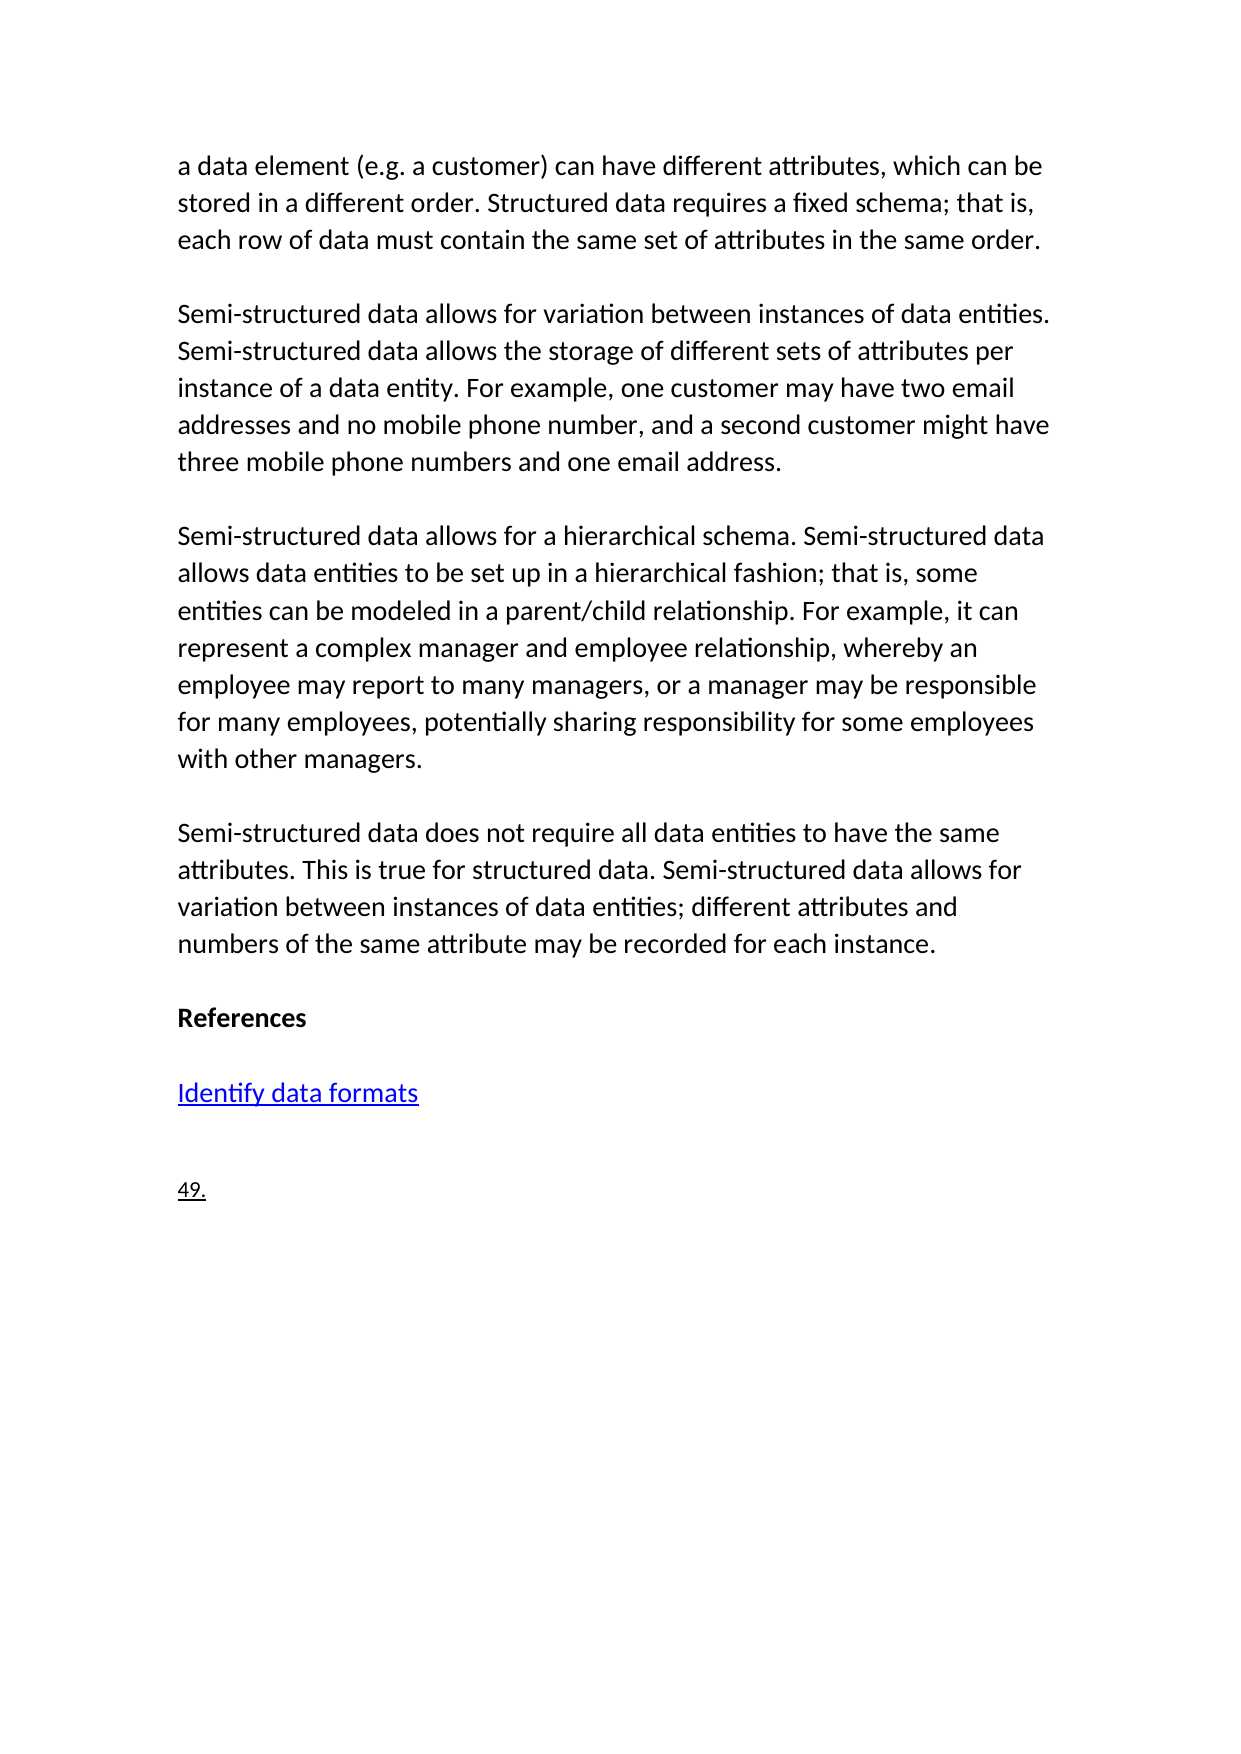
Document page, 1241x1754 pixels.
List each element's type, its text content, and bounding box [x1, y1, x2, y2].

text 49. [177, 1175, 1063, 1203]
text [177, 148, 1063, 1109]
